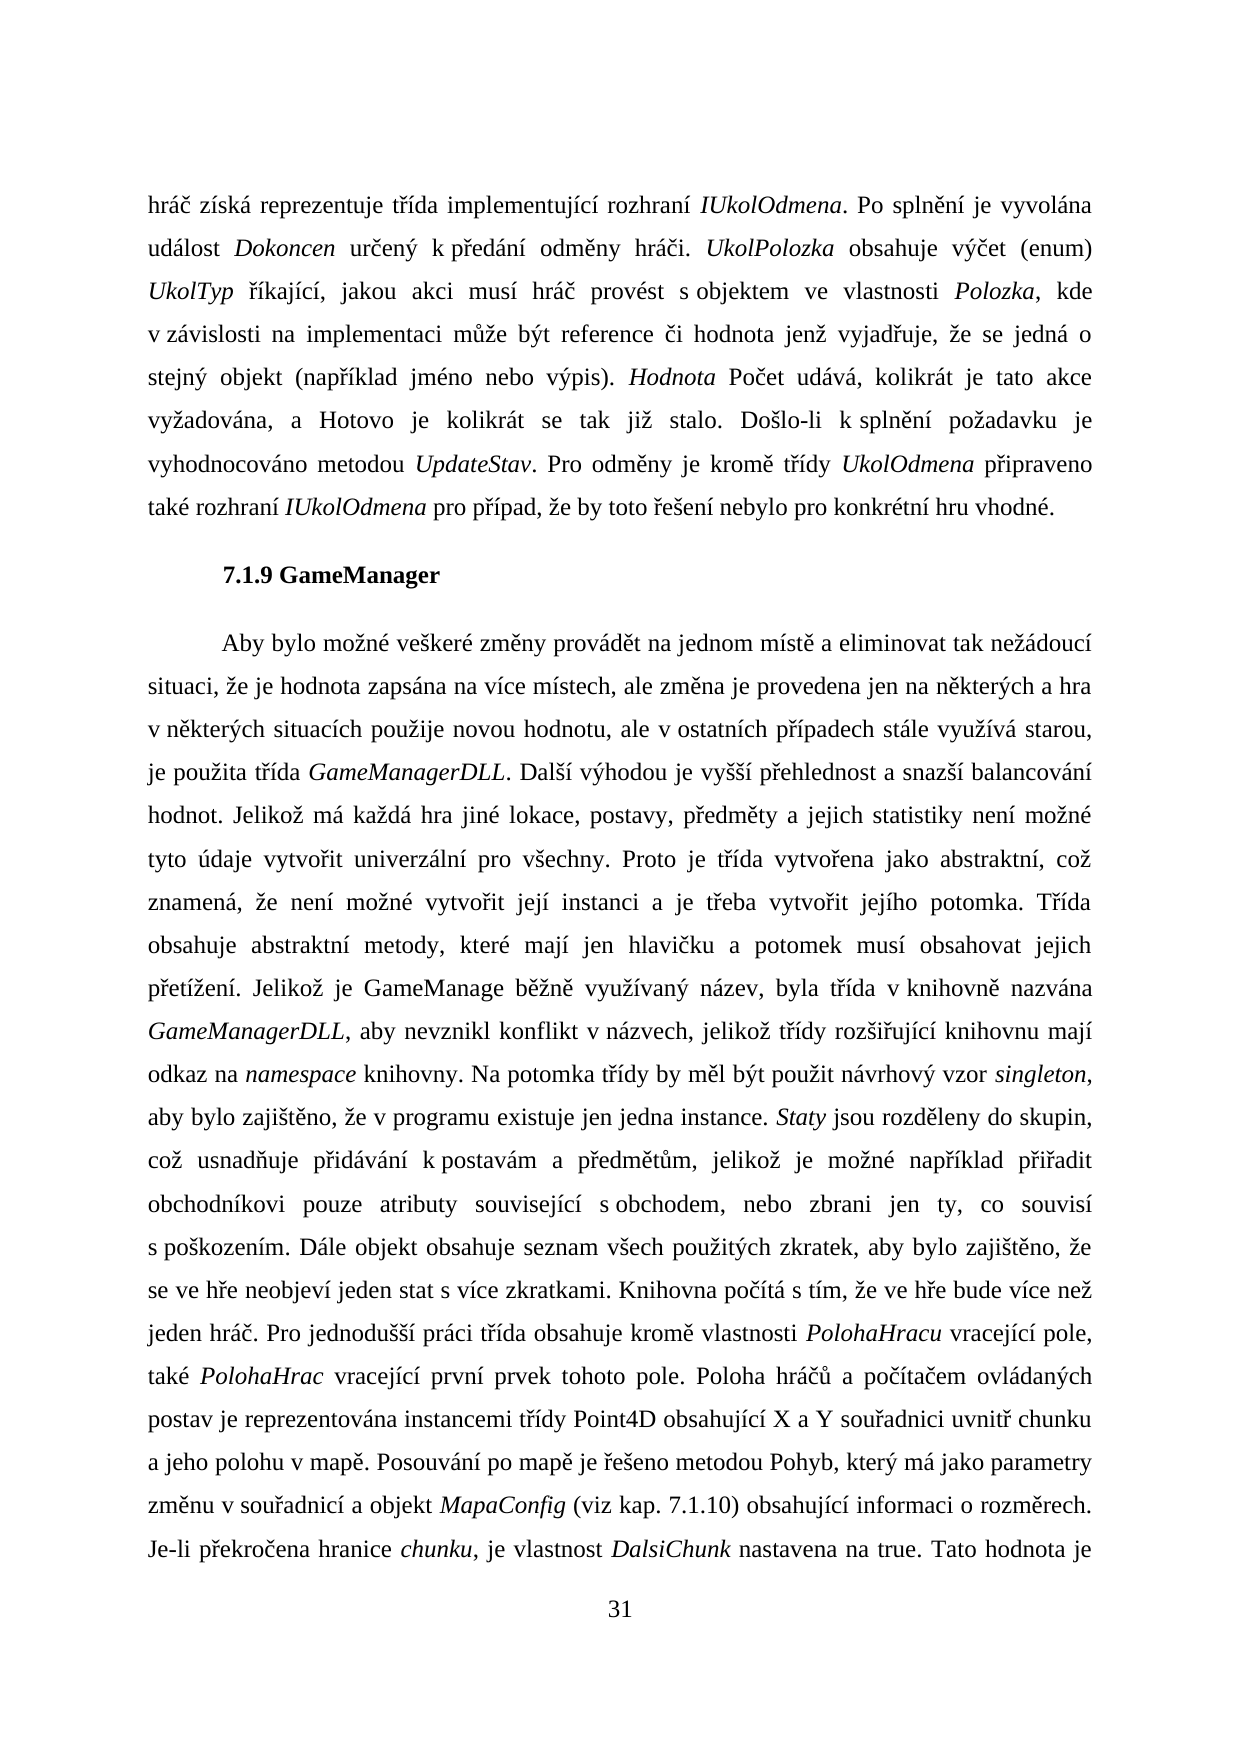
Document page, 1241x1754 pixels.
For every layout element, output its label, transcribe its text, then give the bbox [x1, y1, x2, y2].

subtitle 7.1.9 GameManager [223, 560, 1093, 589]
